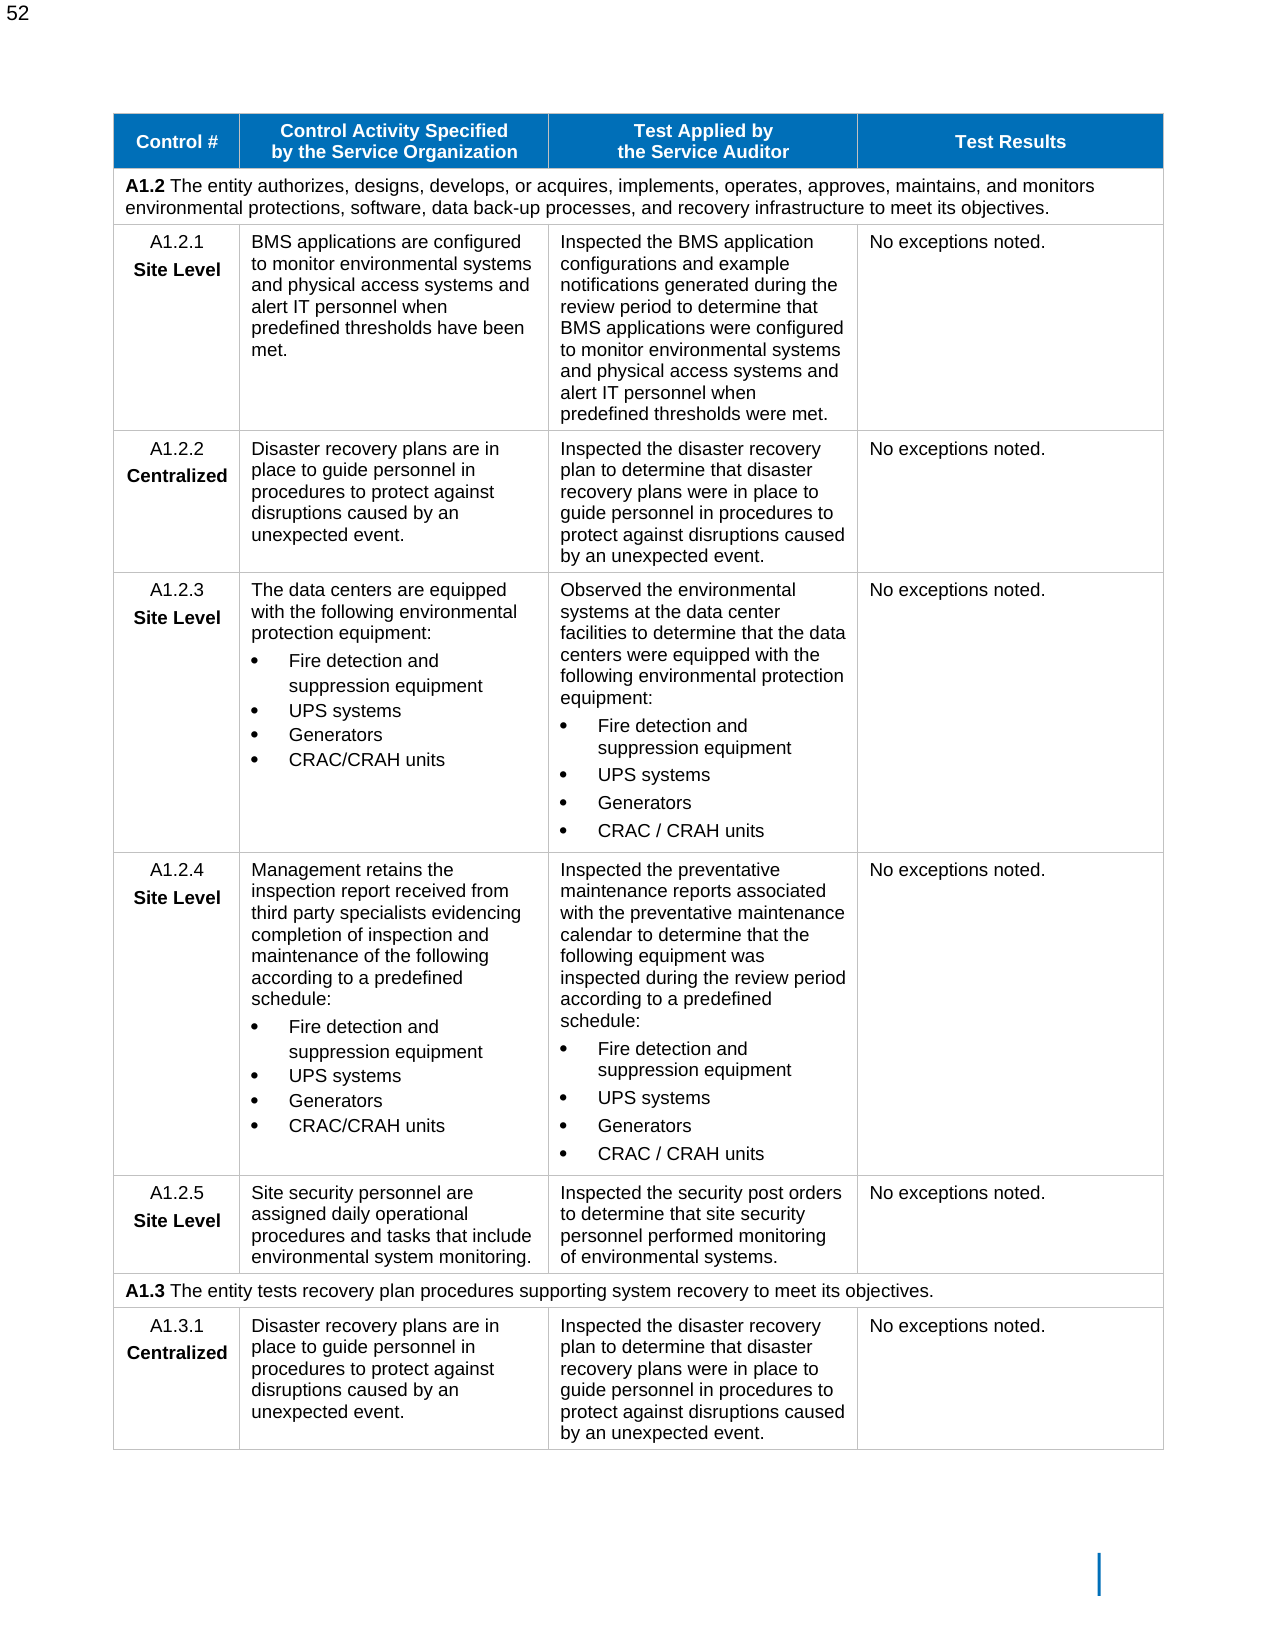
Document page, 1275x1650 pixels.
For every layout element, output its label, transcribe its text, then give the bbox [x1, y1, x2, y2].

table_header Test Applied by the Service Auditor [549, 114, 857, 168]
table_cell No exceptions noted. [858, 853, 1163, 1174]
table_header Control # [114, 114, 239, 168]
table_cell A1.2.2 Centralized [114, 431, 239, 572]
table_cell No exceptions noted. [858, 573, 1163, 852]
table_header Test Results [858, 114, 1163, 168]
table_header Control Activity Specified by the Service Organization [240, 114, 548, 168]
table_cell The data centers are equipped with the following environmental protection equipment: Fire detection and suppression equipment UPS systems Generators CRAC/CRAH units [240, 573, 548, 852]
table_cell A1.2 The entity authorizes, designs, develops, or acquires, implements, operates, approves, maintains, and monitors environmental protections, software, data back-up processes, and recovery infrastructure to meet its objectives. [114, 169, 1163, 223]
table_cell Observed the environmental systems at the data center facilities to determine that the data centers were equipped with the following environmental protection equipment: Fire detection and suppression equipment UPS systems Generators CRAC / CRAH units [549, 573, 857, 852]
table_cell Inspected the disaster recovery plan to determine that disaster recovery plans were in place to guide personnel in procedures to protect against disruptions caused by an unexpected event. [549, 431, 857, 572]
table_cell A1.2.1 Site Level [114, 225, 239, 430]
table_cell A1.2.5 Site Level [114, 1176, 239, 1273]
table_cell Inspected the preventative maintenance reports associated with the preventative maintenance calendar to determine that the following equipment was inspected during the review period according to a predefined schedule: Fire detection and suppression equipment UPS systems Generators CRAC / CRAH units [549, 853, 857, 1174]
table_cell No exceptions noted. [858, 431, 1163, 572]
table_cell A1.2.3 Site Level [114, 573, 239, 852]
table_cell Disaster recovery plans are in place to guide personnel in procedures to protect against disruptions caused by an unexpected event. [240, 431, 548, 572]
table_cell No exceptions noted. [858, 225, 1163, 430]
table_cell Inspected the security post orders to determine that site security personnel performed monitoring of environmental systems. [549, 1176, 857, 1273]
table_cell No exceptions noted. [858, 1308, 1163, 1449]
table_cell Management retains the inspection report received from third party specialists evidencing completion of inspection and maintenance of the following according to a predefined schedule: Fire detection and suppression equipment UPS systems Generators CRAC/CRAH units [240, 853, 548, 1174]
table_cell A1.3.1 Centralized [114, 1308, 239, 1449]
table_cell No exceptions noted. [858, 1176, 1163, 1273]
table_cell A1.3 The entity tests recovery plan procedures supporting system recovery to meet its objectives. [114, 1274, 1163, 1307]
table_cell A1.2.4 Site Level [114, 853, 239, 1174]
table_cell Site security personnel are assigned daily operational procedures and tasks that include environmental system monitoring. [240, 1176, 548, 1273]
table_cell Inspected the disaster recovery plan to determine that disaster recovery plans were in place to guide personnel in procedures to protect against disruptions caused by an unexpected event. [549, 1308, 857, 1449]
table_cell Disaster recovery plans are in place to guide personnel in procedures to protect against disruptions caused by an unexpected event. [240, 1308, 548, 1449]
